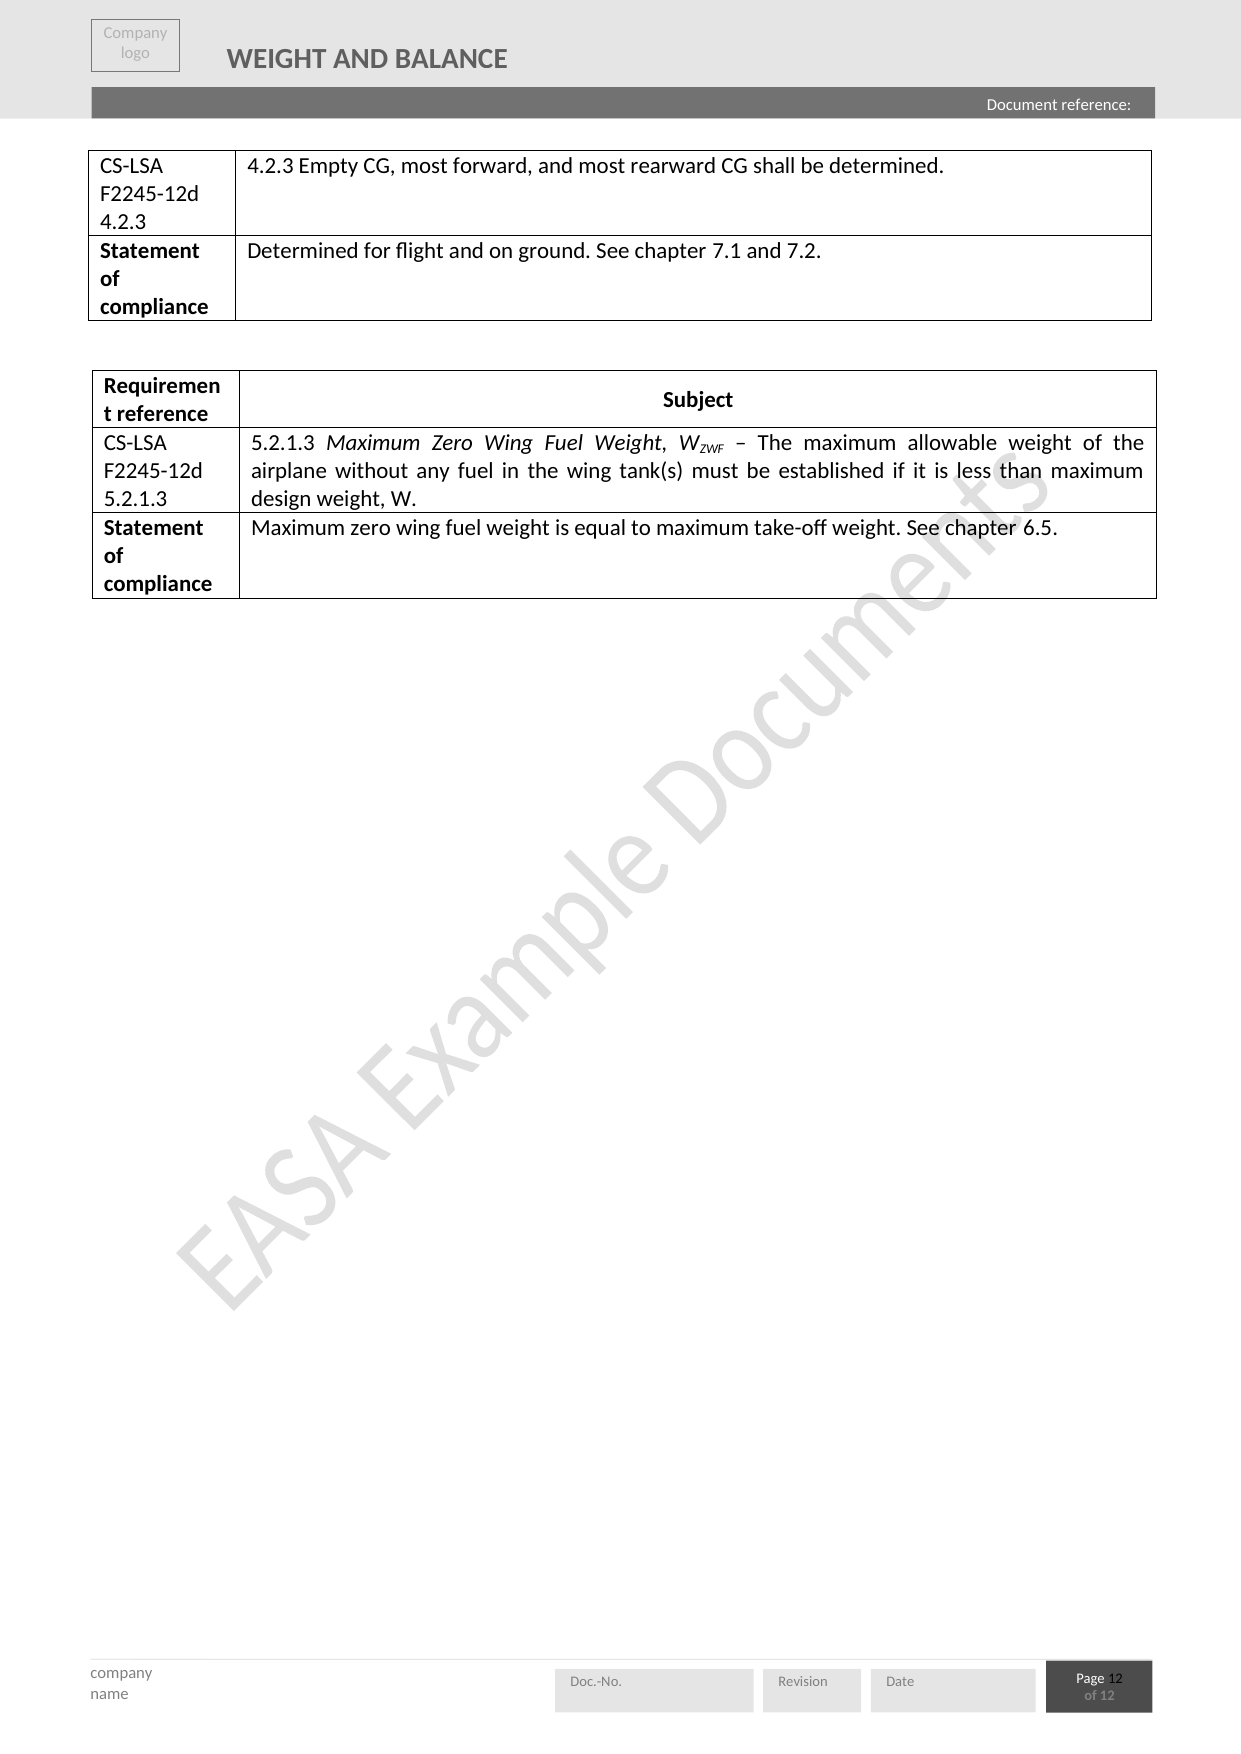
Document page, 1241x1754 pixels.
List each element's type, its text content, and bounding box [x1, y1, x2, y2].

table_header Requirement reference [93, 371, 239, 427]
table_header Subject [240, 371, 1156, 427]
table_cell 5.2.1.3 Maximum Zero Wing Fuel Weight, WZWF – The maximum allowable weight of the airplane without any fuel in the wing tank(s) must be established if it is less than maximum design weight, W. [240, 428, 1156, 512]
table_cell Maximum zero wing fuel weight is equal to maximum take-off weight. See chapter 6.5. [240, 513, 1156, 597]
table_cell Statement of compliance [89, 236, 235, 320]
table_cell Determined for flight and on ground. See chapter 7.1 and 7.2. [236, 236, 1151, 320]
table_cell CS-LSA F2245-12d 4.2.3 [89, 151, 235, 235]
table_cell Statement of compliance [93, 513, 239, 597]
table_cell 4.2.3 Empty CG, most forward, and most rearward CG shall be determined. [236, 151, 1151, 235]
table_cell CS-LSA F2245-12d 5.2.1.3 [93, 428, 239, 512]
